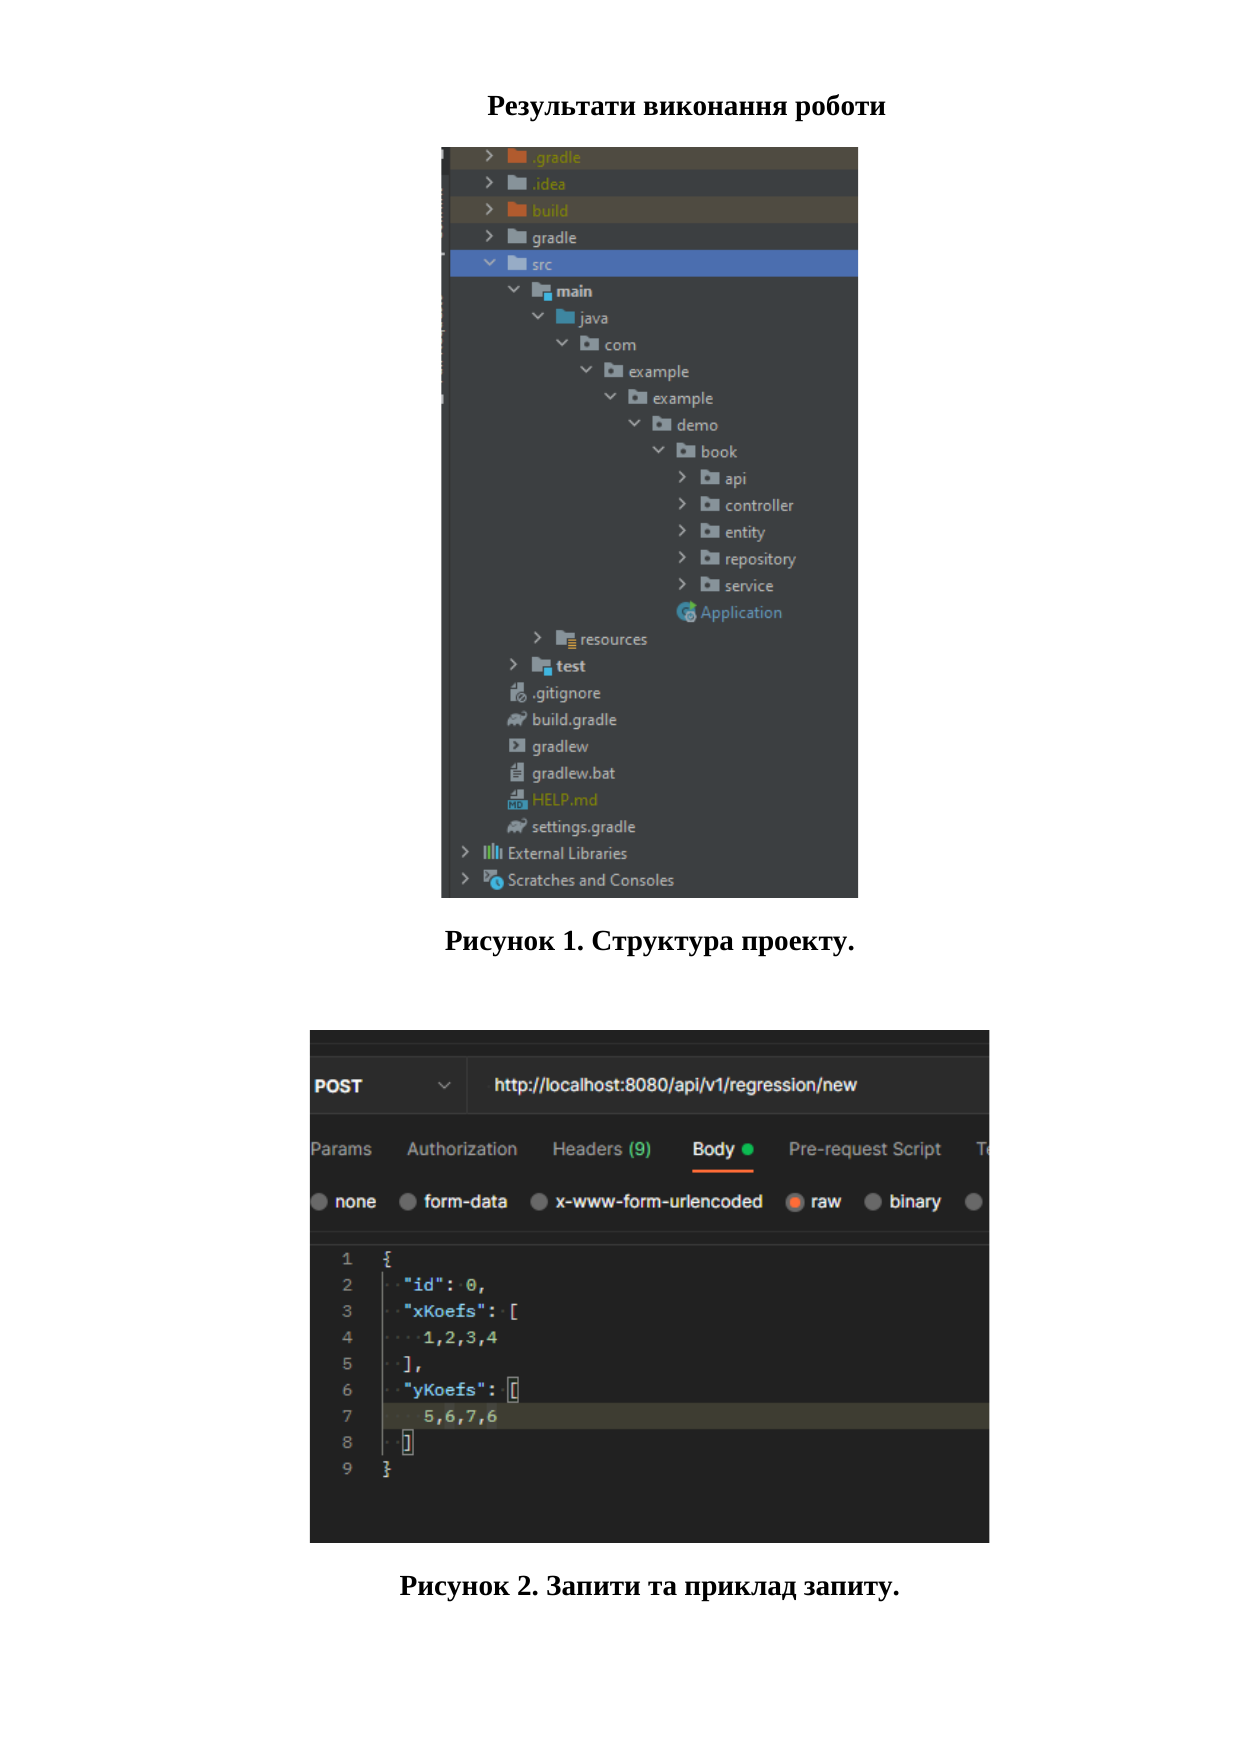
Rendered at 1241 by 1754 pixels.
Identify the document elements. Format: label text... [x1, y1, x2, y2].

text Рисунок 2. Запити та приклад запиту. [148, 1568, 1152, 1601]
text Результати виконання роботи [148, 88, 1152, 122]
picture [309, 1030, 990, 1543]
picture [441, 147, 859, 898]
text Рисунок 1. Структура проекту. [148, 923, 1152, 956]
